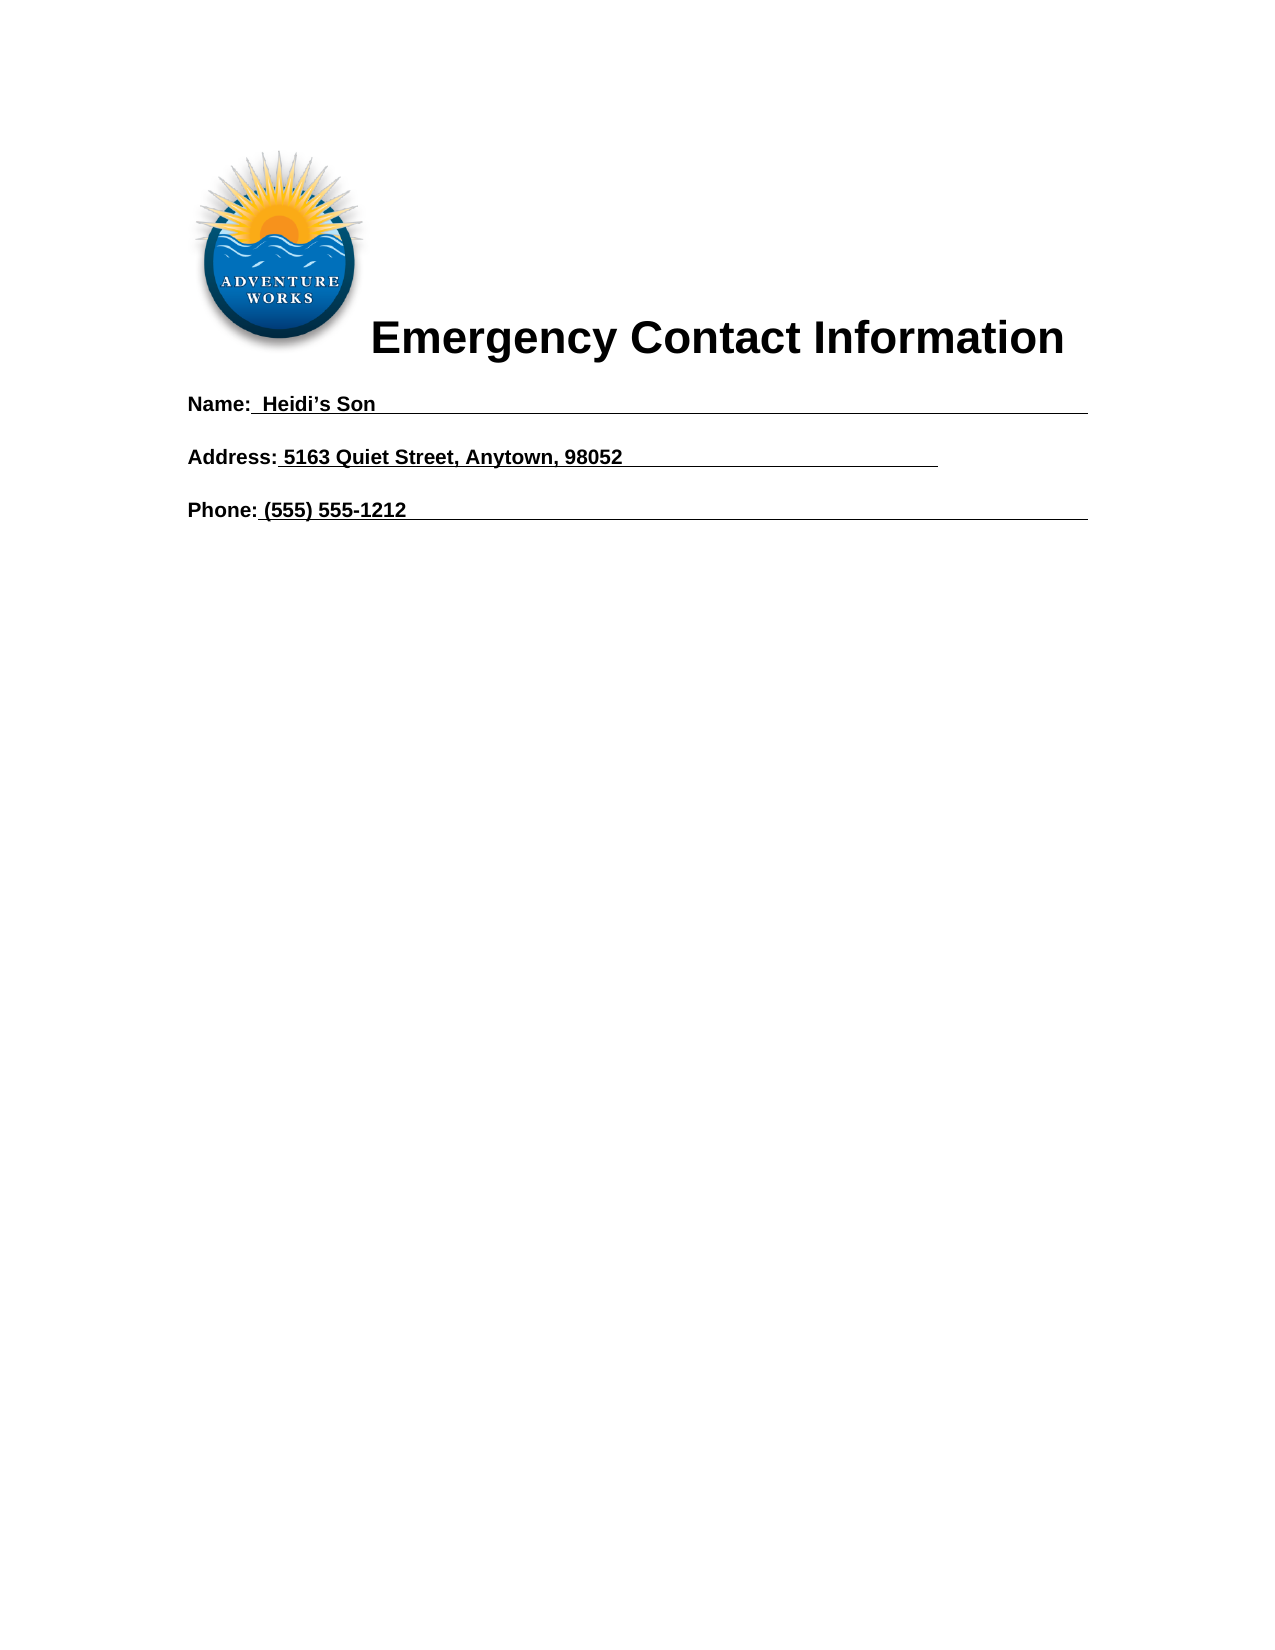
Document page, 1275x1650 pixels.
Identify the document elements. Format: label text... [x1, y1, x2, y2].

picture [187, 150, 371, 354]
text Phone: (555) 555-1212 [187, 498, 1087, 522]
text Emergency Contact Information [187, 150, 1087, 363]
text Address: 5163 Quiet Street, Anytown, 98052 [187, 445, 1087, 469]
text Name: Heidi’s Son [187, 392, 1087, 416]
